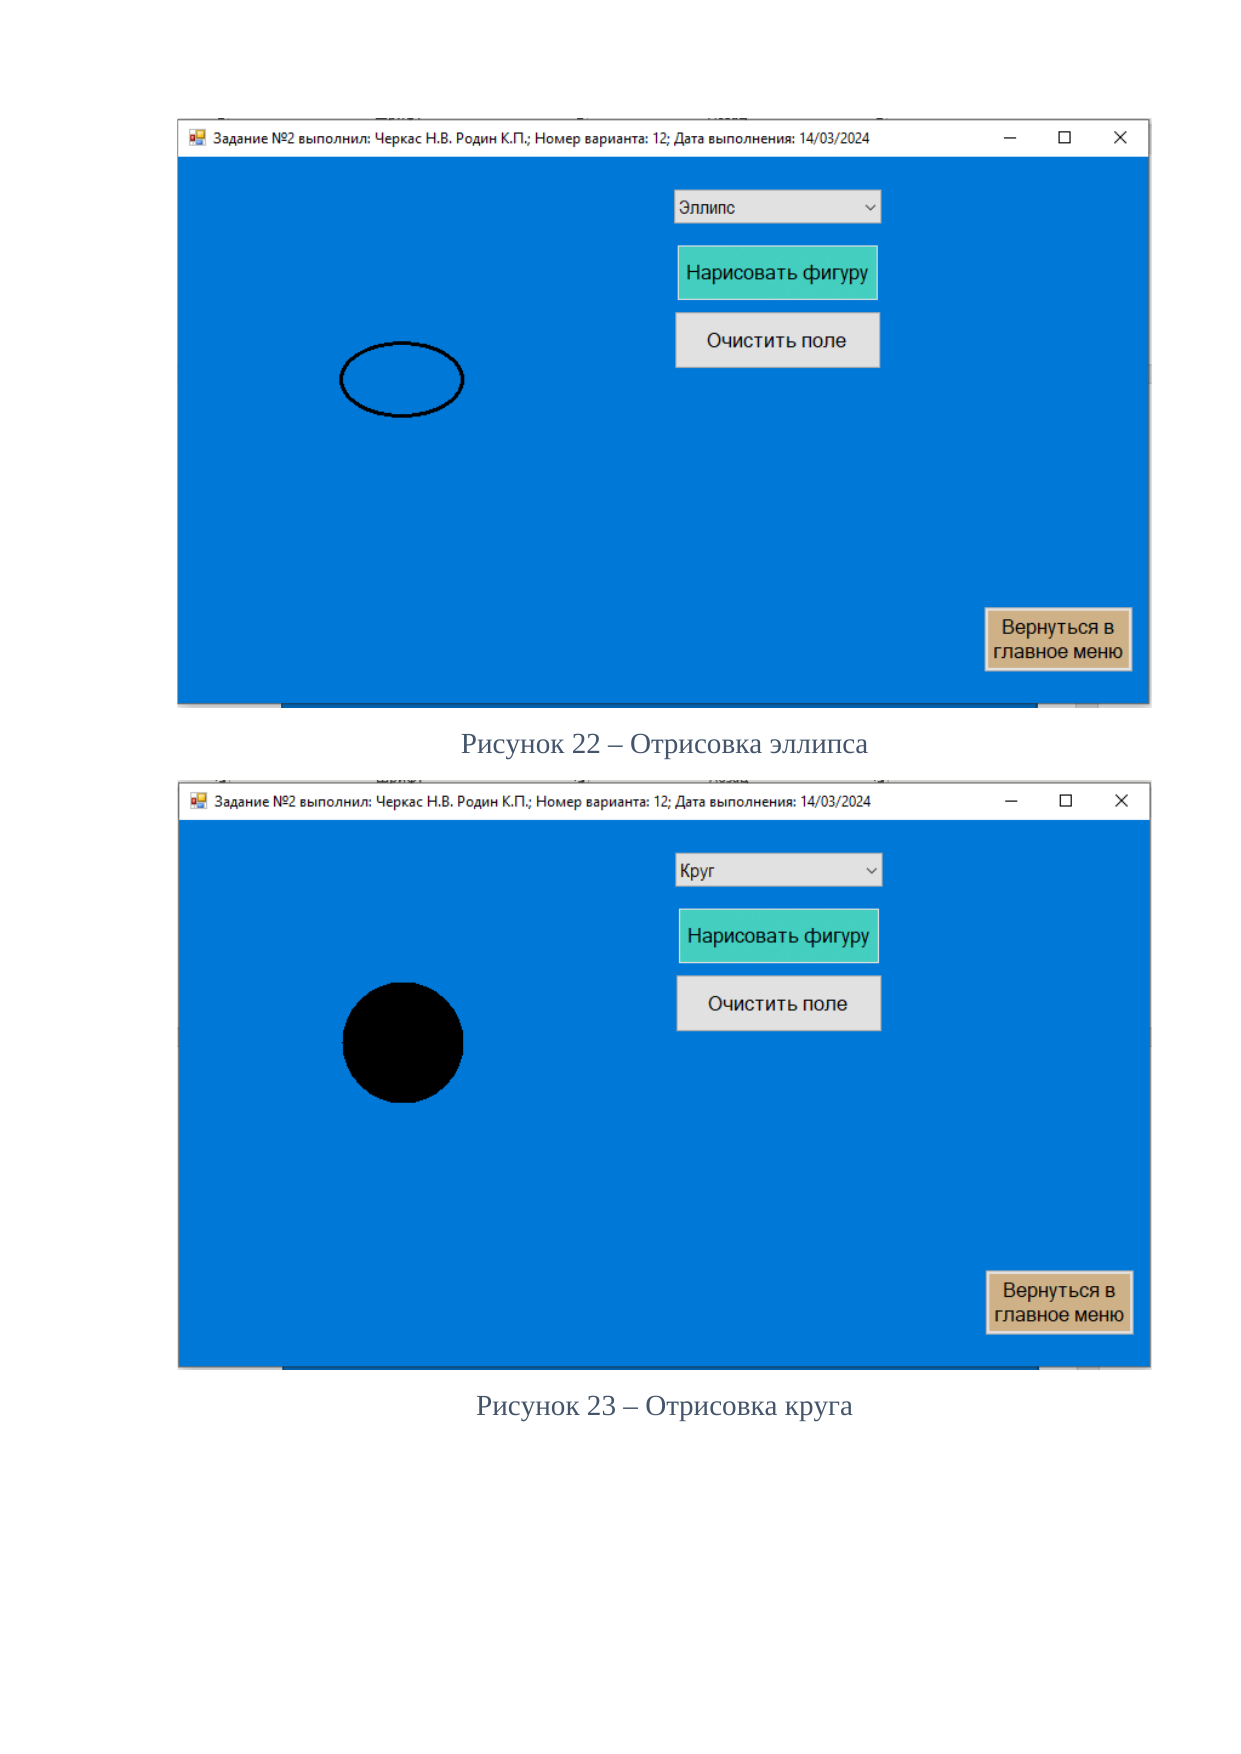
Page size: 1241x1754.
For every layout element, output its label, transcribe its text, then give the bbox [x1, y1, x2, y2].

text Рисунок 22 – Отрисовка эллипса [177, 726, 1152, 759]
picture [177, 118, 1152, 708]
picture [177, 780, 1152, 1370]
text Рисунок 23 – Отрисовка круга [177, 1388, 1152, 1422]
